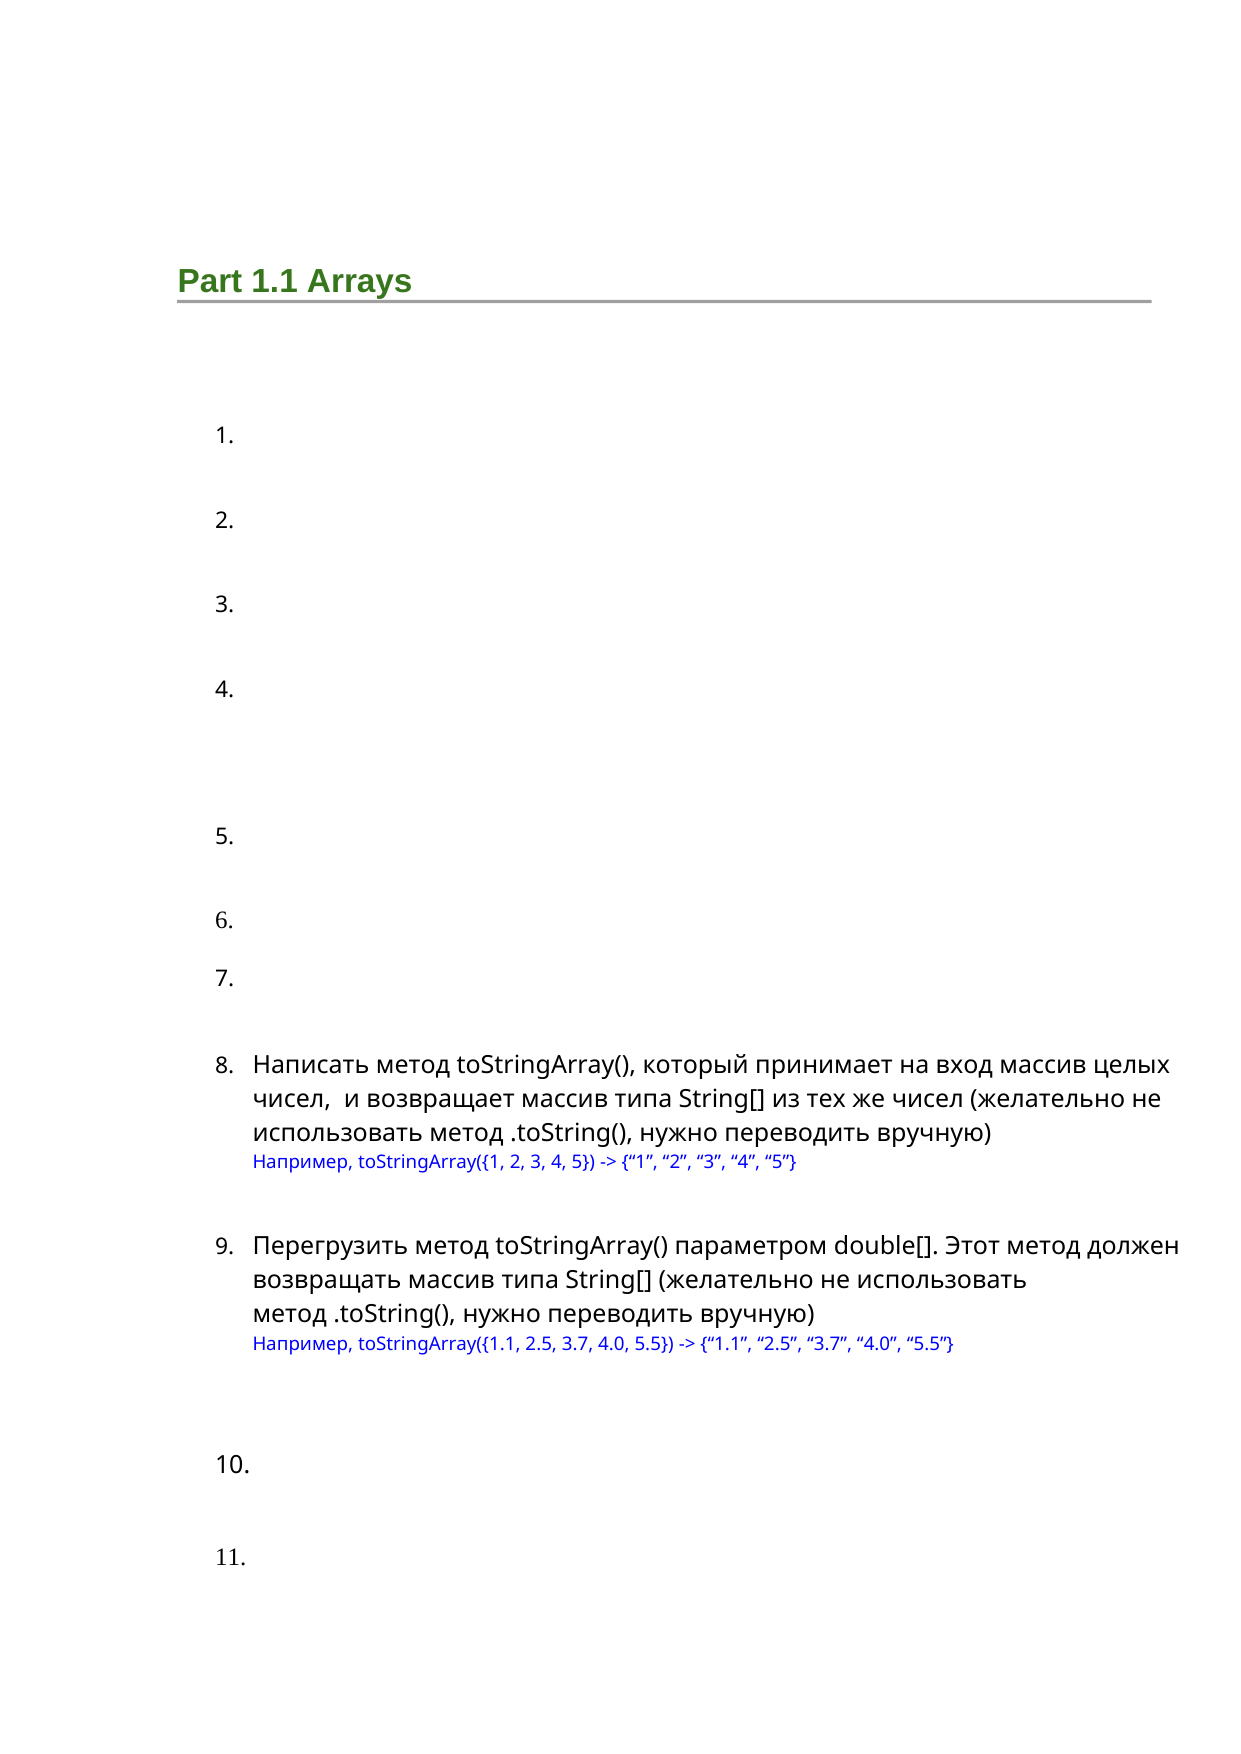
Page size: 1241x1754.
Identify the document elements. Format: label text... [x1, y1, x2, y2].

list Написать метод toStringArray(), который принимает на вход массив целых чисел, и возвращает массив типа String[] из тех же чисел (желательно не использовать метод .toString(), нужно переводить вручную) Например, toStringArray({1, 2, 3, 4, 5}) -> {“1”, “2”, “3”, “4”, “5”} [215, 1047, 1198, 1228]
text Part 1.1 Arrays [177, 261, 1152, 299]
list Перегрузить метод toStringArray() параметром double[]. Этот метод должен возвращать массив типа String[] (желательно не использовать метод .toString(), нужно переводить вручную) Например, toStringArray({1.1, 2.5, 3.7, 4.0, 5.5}) -> {“1.1”, “2.5”, “3.7”, “4.0”, “5.5”} [215, 1228, 1198, 1356]
